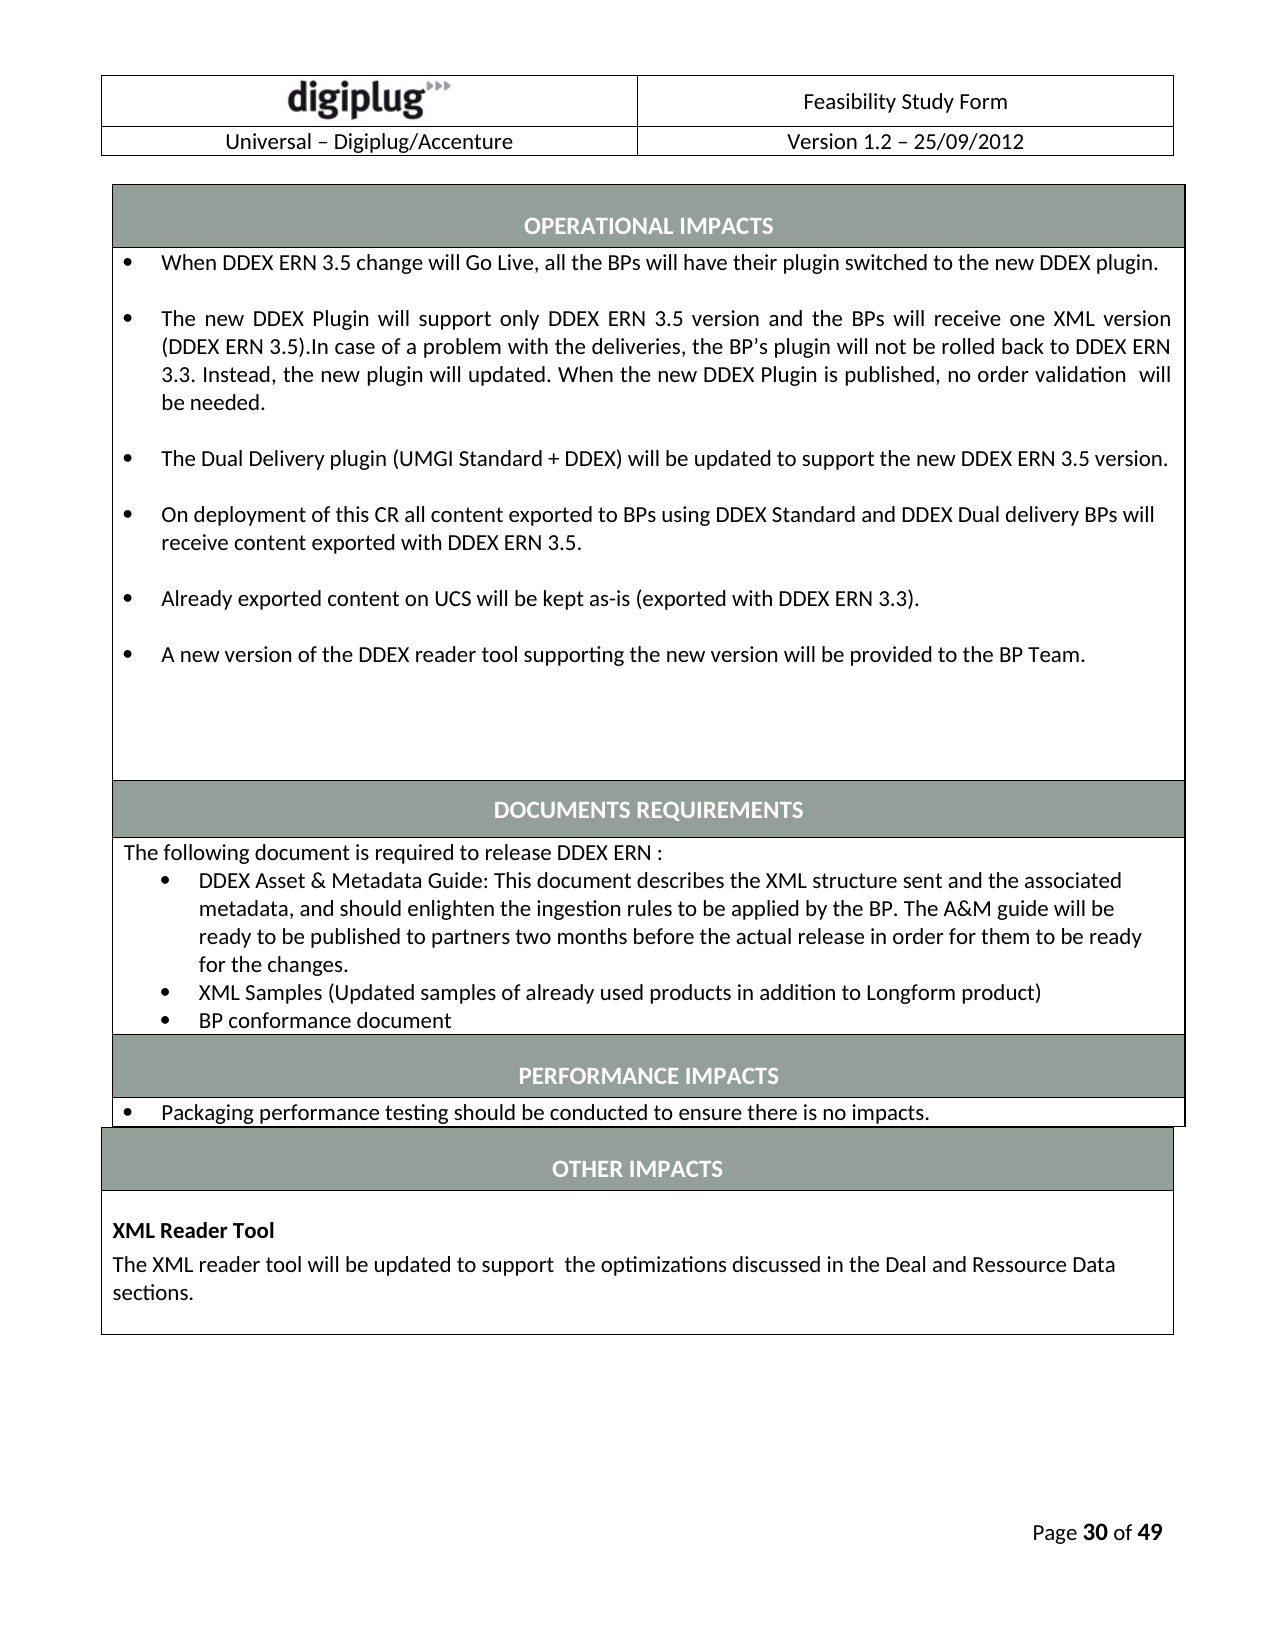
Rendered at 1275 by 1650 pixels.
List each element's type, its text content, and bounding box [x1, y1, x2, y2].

table_cell Documents requirements [113, 781, 1184, 837]
table_header Other impacts [102, 1128, 1173, 1190]
table_cell Packaging performance testing should be conducted to ensure there is no impacts. [113, 1098, 1184, 1126]
table_cell Operational impacts [113, 185, 1184, 247]
picture [281, 76, 457, 126]
table_cell When DDEX ERN 3.5 change will Go Live, all the BPs will have their plugin switched to the new DDEX plugin. The new DDEX Plugin will support only DDEX ERN 3.5 version and the BPs will receive one XML version (DDEX ERN 3.5).In case of a problem with the deliveries, the BP’s plugin will not be rolled back to DDEX ERN 3.3. Instead, the new plugin will updated. When the new DDEX Plugin is published, no order validation will be needed. The Dual Delivery plugin (UMGI Standard + DDEX) will be updated to support the new DDEX ERN 3.5 version. On deployment of this CR all content exported to BPs using DDEX Standard and DDEX Dual delivery BPs will receive content exported with DDEX ERN 3.5. Already exported content on UCS will be kept as-is (exported with DDEX ERN 3.3). A new version of the DDEX reader tool supporting the new version will be provided to the BP Team. [113, 248, 1184, 780]
table_cell performance impacts [113, 1035, 1184, 1097]
table_cell The following document is required to release DDEX ERN : DDEX Asset & Metadata Guide: This document describes the XML structure sent and the associated metadata, and should enlighten the ingestion rules to be applied by the BP. The A&M guide will be ready to be published to partners two months before the actual release in order for them to be ready for the changes. XML Samples (Updated samples of already used products in addition to Longform product) BP conformance document [113, 838, 1184, 1034]
table_cell XML Reader Tool The XML reader tool will be updated to support the optimizations discussed in the Deal and Ressource Data sections. [102, 1191, 1173, 1334]
